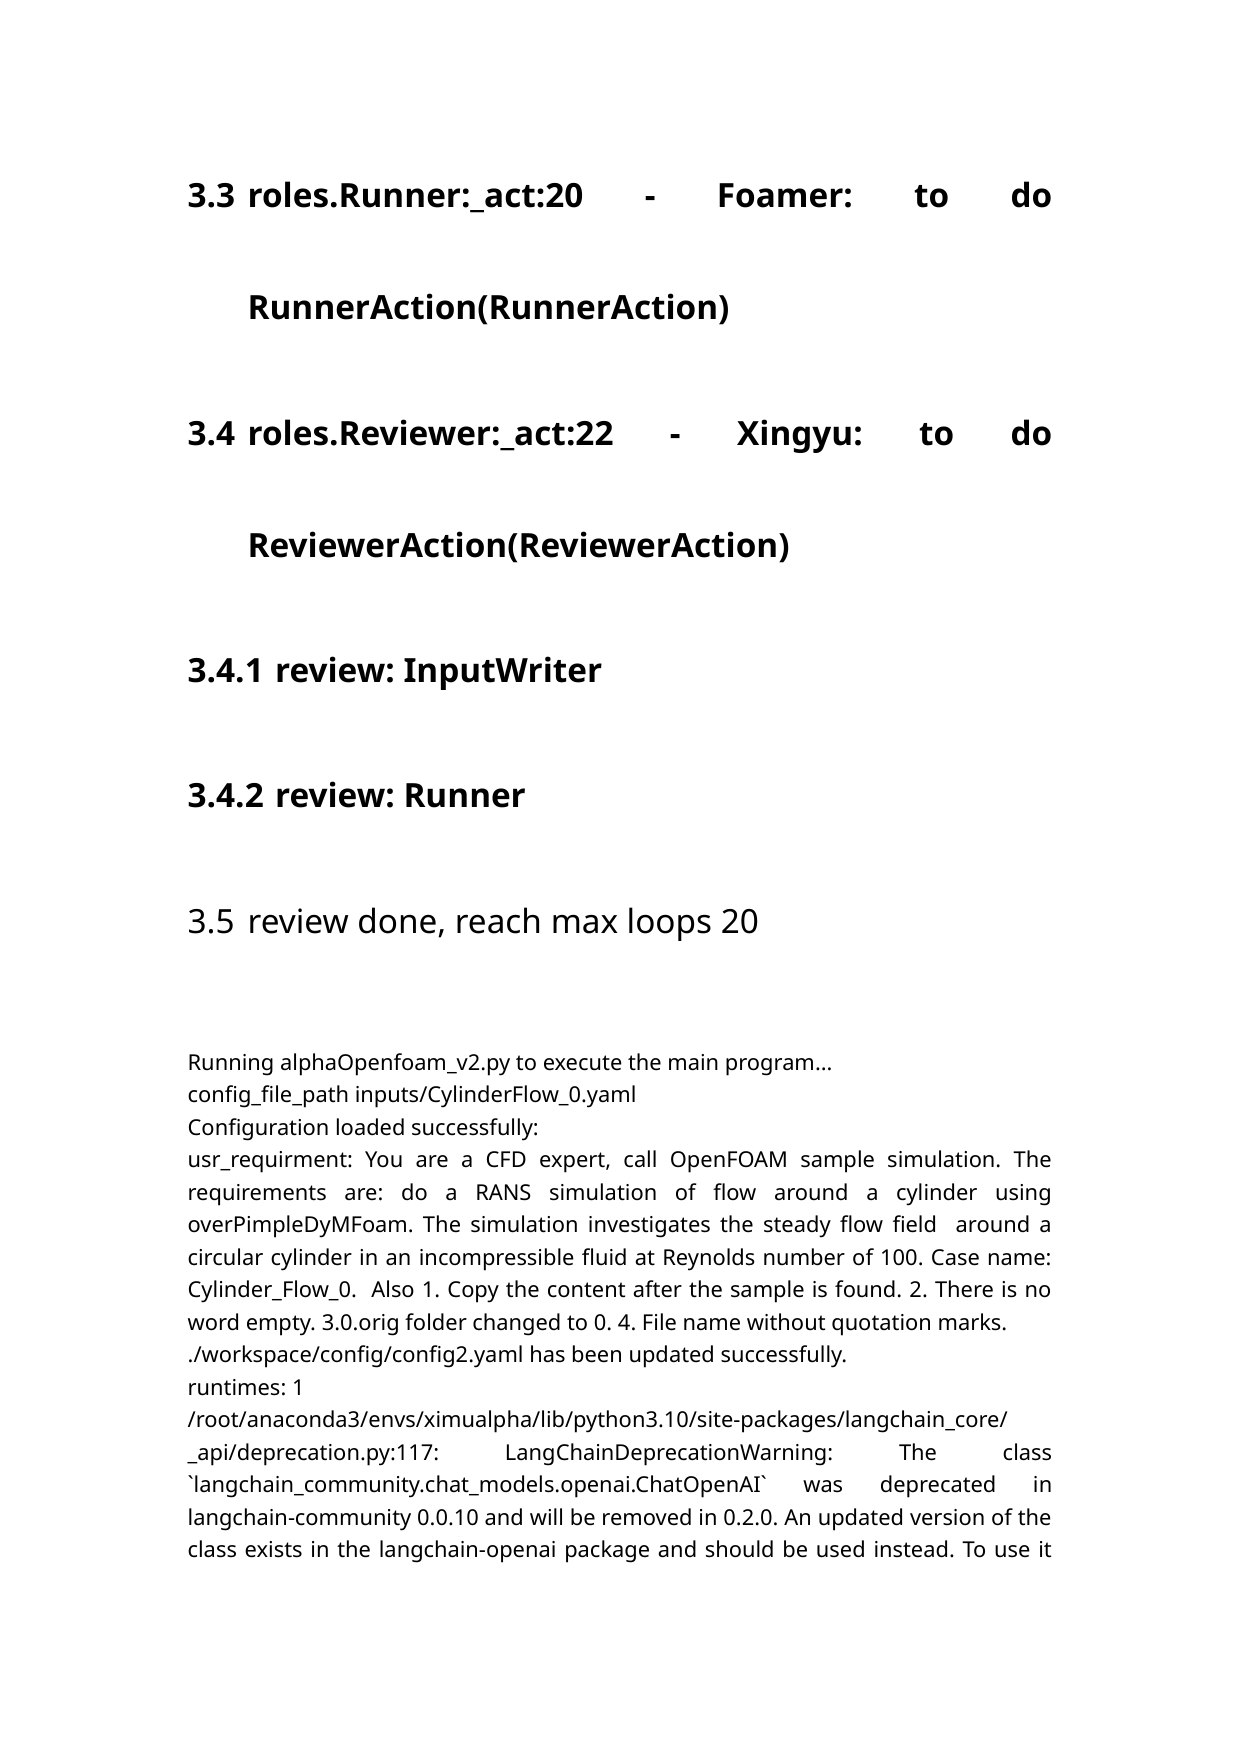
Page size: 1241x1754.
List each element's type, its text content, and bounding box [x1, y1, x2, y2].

text usr_requirment: You are a CFD expert, call OpenFOAM sample simulation. The requirements are: do a RANS simulation of flow around a cylinder using overPimpleDyMFoam. The simulation investigates the steady flow field around a circular cylinder in an incompressible fluid at Reynolds number of 100. Case name: Cylinder_Flow_0. Also 1. Copy the content after the sample is found. 2. There is no word empty. 3.0.orig folder changed to 0. 4. File name without quotation marks. [187, 1143, 1053, 1338]
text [187, 1403, 1053, 1565]
subtitle review: InputWriter [187, 637, 1053, 702]
text runtimes: 1 [187, 1370, 1053, 1403]
text Configuration loaded successfully: [187, 1110, 1053, 1143]
text config_file_path inputs/CylinderFlow_0.yaml [187, 1078, 1053, 1110]
subtitle review done, reach max loops 20 [187, 888, 1053, 953]
subtitle roles.Runner:_act:20 - Foamer: to do RunnerAction(RunnerAction) [187, 162, 1053, 339]
subtitle roles.Reviewer:_act:22 - Xingyu: to do ReviewerAction(ReviewerAction) [187, 399, 1053, 577]
text Running alphaOpenfoam_v2.py to execute the main program... [187, 1045, 1053, 1078]
text ./workspace/config/config2.yaml has been updated successfully. [187, 1338, 1053, 1370]
subtitle review: Runner [187, 762, 1053, 827]
